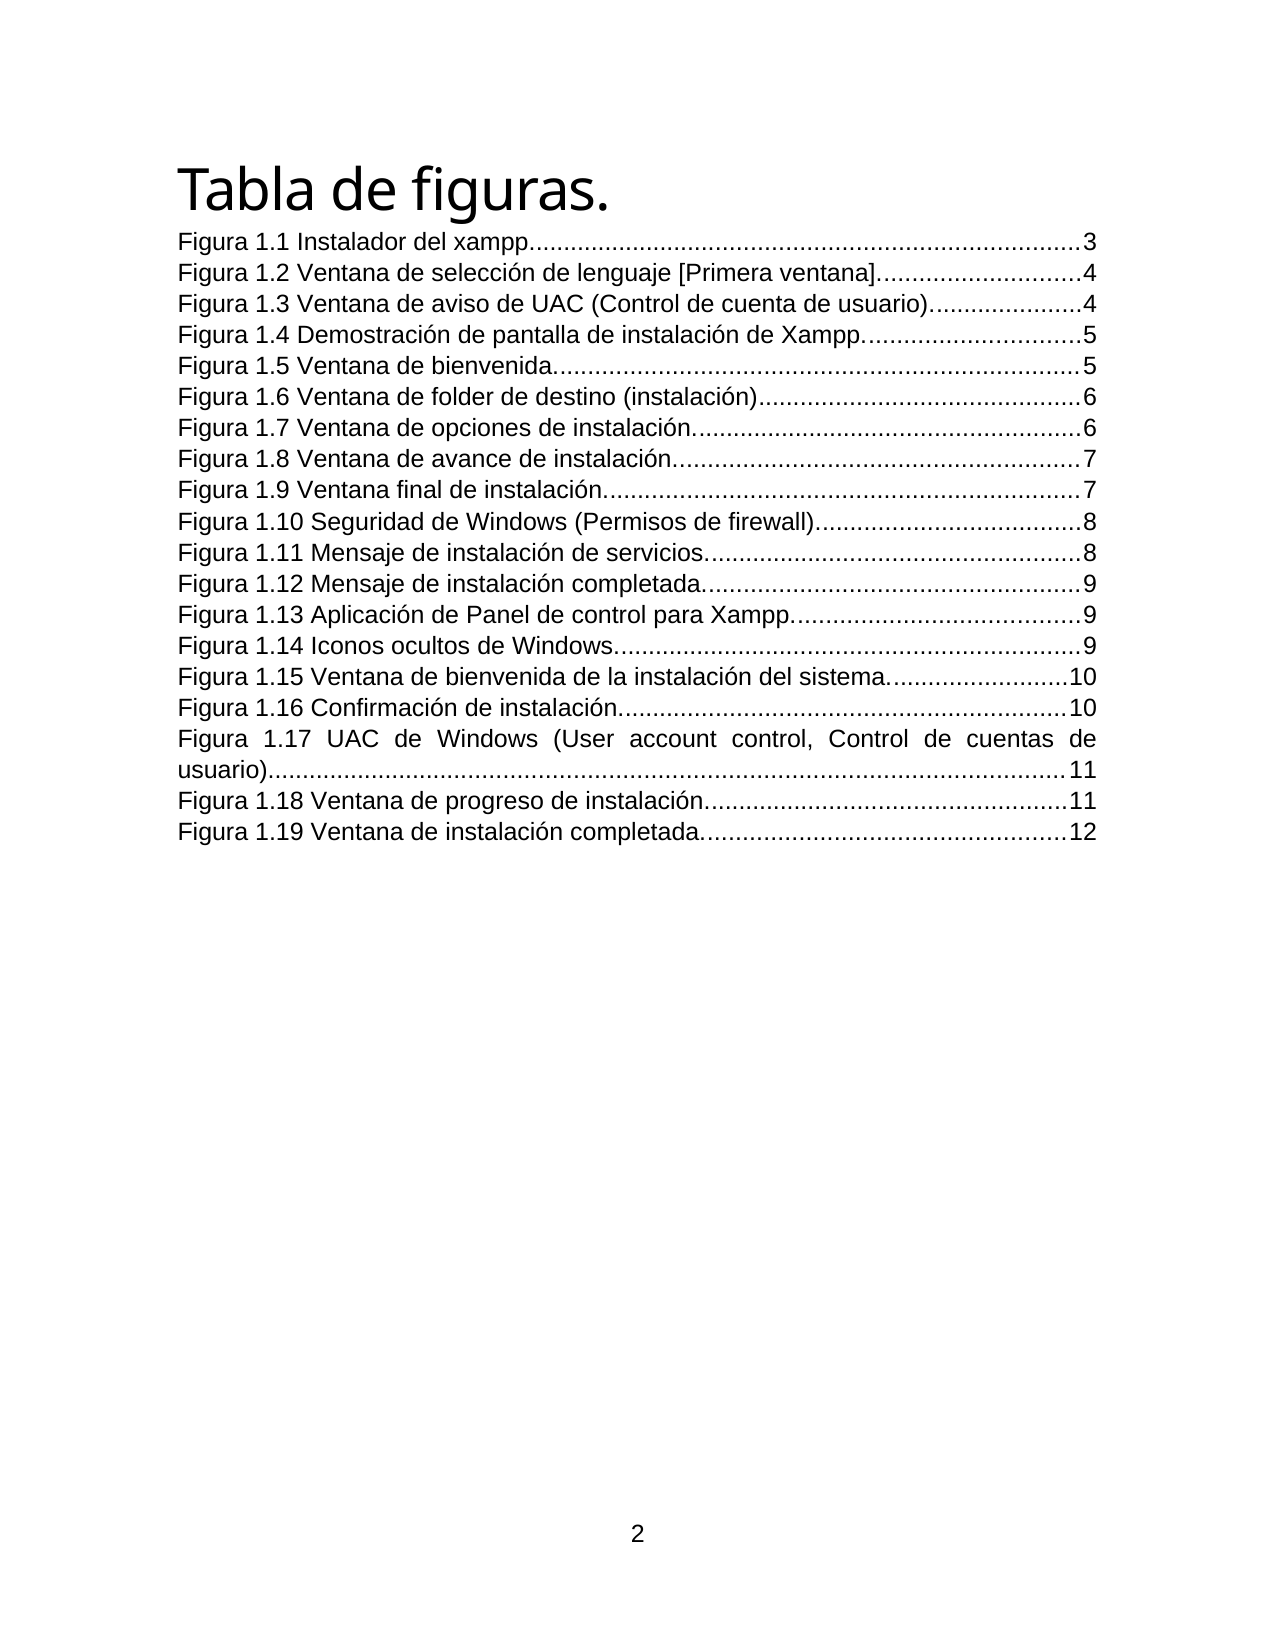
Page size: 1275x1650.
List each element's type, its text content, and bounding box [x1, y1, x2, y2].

text Figura 1.9 Ventana final de instalación. 7 [177, 475, 1098, 504]
text Figura 1.7 Ventana de opciones de instalación. 6 [177, 413, 1098, 442]
text Figura 1.10 Seguridad de Windows (Permisos de firewall). 8 [177, 506, 1098, 535]
text Figura 1.3 Ventana de aviso de UAC (Control de cuenta de usuario). 4 [177, 289, 1098, 318]
text Figura 1.13 Aplicación de Panel de control para Xampp. 9 [177, 599, 1098, 628]
text Figura 1.16 Confirmación de instalación. 10 [177, 693, 1098, 721]
text Figura 1.14 Iconos ocultos de Windows. 9 [177, 631, 1098, 659]
text Figura 1.12 Mensaje de instalación completada. 9 [177, 568, 1098, 597]
text Figura 1.1 Instalador del xampp. 3 [177, 227, 1098, 256]
title Tabla de figuras. [177, 148, 1098, 227]
text Figura 1.5 Ventana de bienvenida. 5 [177, 351, 1098, 380]
text Figura 1.2 Ventana de selección de lenguaje [Primera ventana]. 4 [177, 258, 1098, 287]
text Figura 1.18 Ventana de progreso de instalación. 11 [177, 786, 1098, 814]
text Figura 1.4 Demostración de pantalla de instalación de Xampp. 5 [177, 320, 1098, 349]
text Figura 1.11 Mensaje de instalación de servicios. 8 [177, 537, 1098, 566]
text Figura 1.15 Ventana de bienvenida de la instalación del sistema. 10 [177, 662, 1098, 690]
text Figura 1.19 Ventana de instalación completada. 12 [177, 817, 1098, 846]
text Figura 1.8 Ventana de avance de instalación. 7 [177, 444, 1098, 473]
text Figura 1.6 Ventana de folder de destino (instalación) 6 [177, 382, 1098, 411]
text Figura 1.17 UAC de Windows (User account control, Control de cuentas de usuario). 11 [177, 724, 1098, 783]
